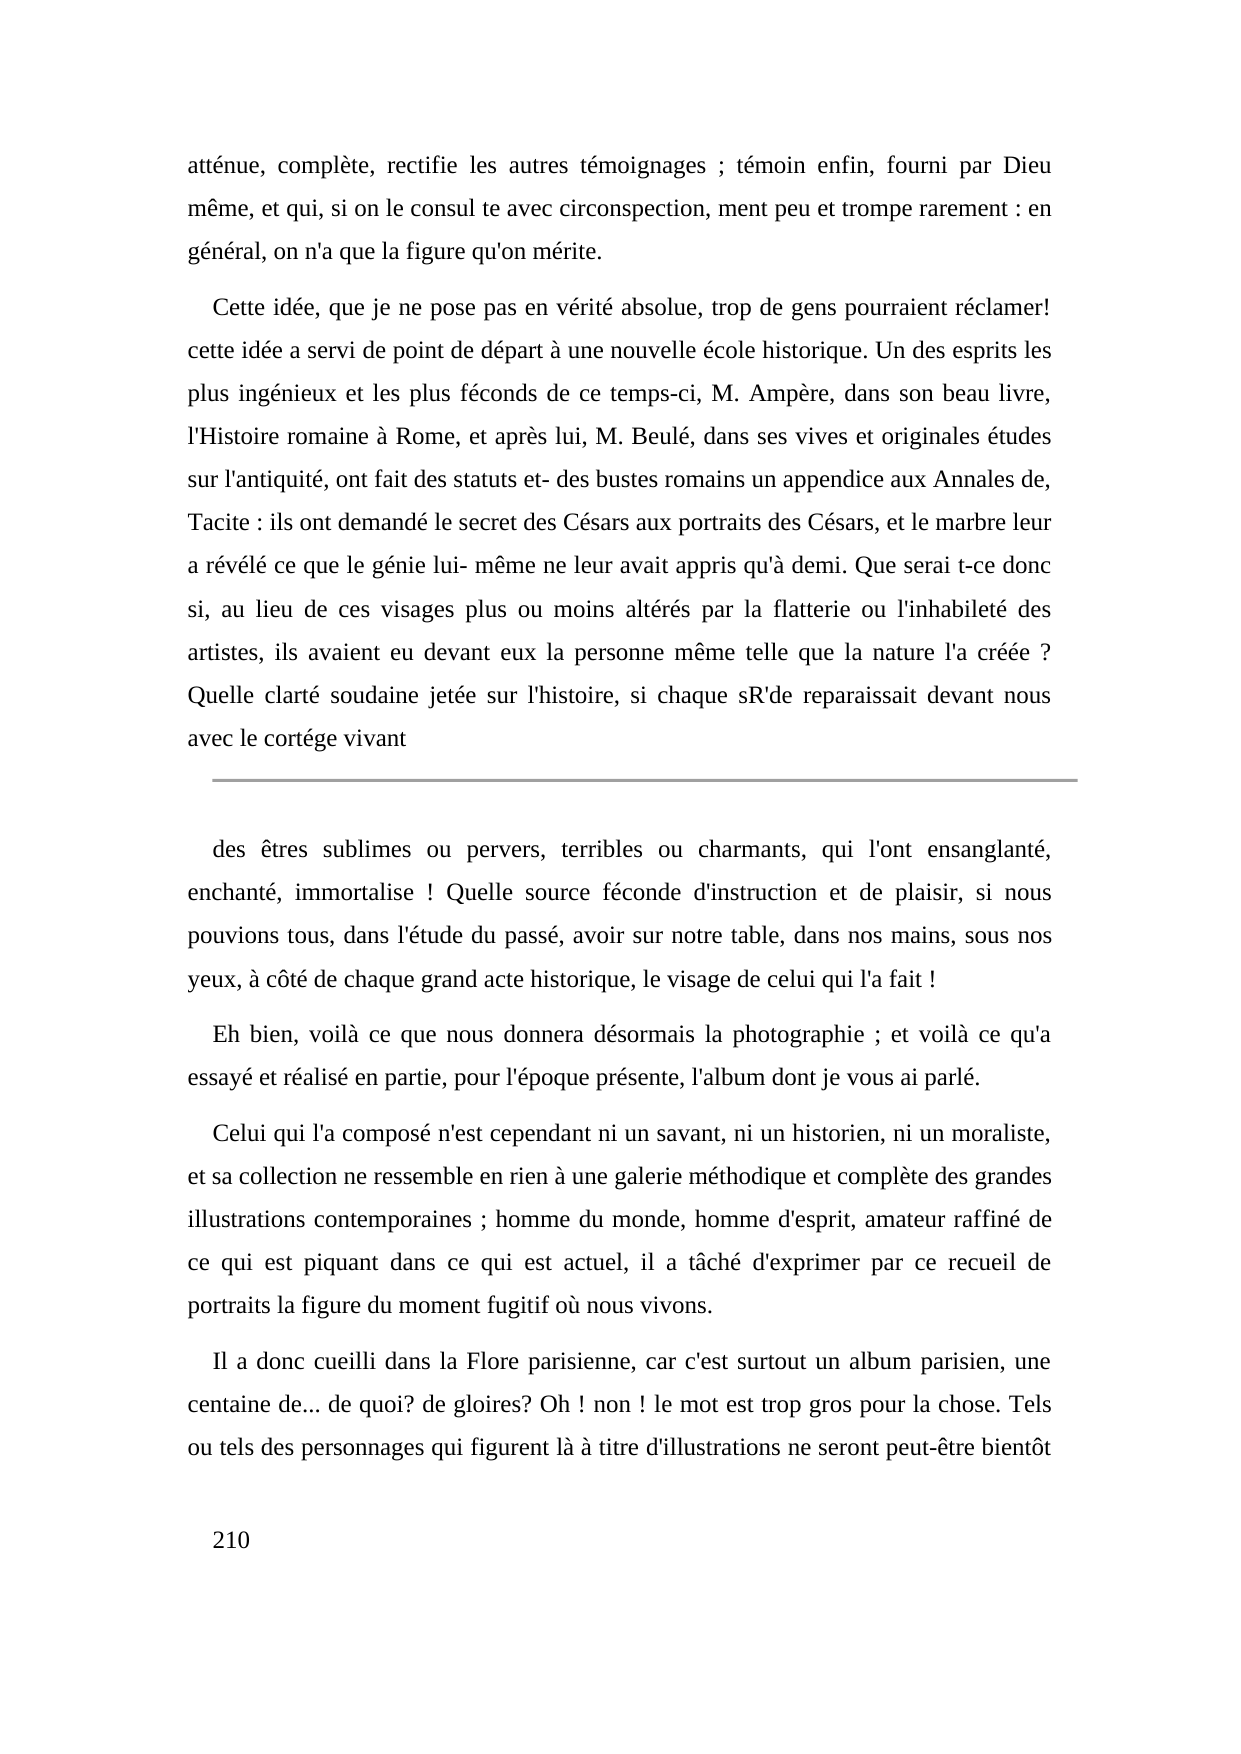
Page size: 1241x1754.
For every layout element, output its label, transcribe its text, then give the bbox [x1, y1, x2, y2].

text Cette idée, que je ne pose pas en vérité absolue, trop de gens pourraient réclamer! cette idée a servi de point de départ à une nouvelle école historique. Un des esprits les plus ingénieux et les plus féconds de ce temps-ci, M. Ampère, dans son beau livre, l'Histoire romaine à Rome, et après lui, M. Beulé, dans ses vives et originales études sur l'antiquité, ont fait des statuts et- des bustes romains un appendice aux Annales de, Tacite : ils ont demandé le secret des Césars aux portraits des Césars, et le marbre leur a révélé ce que le génie lui- même ne leur avait appris qu'à demi. Que serai t-ce donc si, au lieu de ces visages plus ou moins altérés par la flatterie ou l'inhabileté des artistes, ils avaient eu devant eux la personne même telle que la nature l'a créée ? Quelle clarté soudaine jetée sur l'histoire, si chaque sR'de reparaissait devant nous avec le cortége vivant [187, 292, 1053, 752]
text Eh bien, voilà ce que nous donnera désormais la photographie ; et voilà ce qu'a essayé et réalisé en partie, pour l'époque présente, l'album dont je vous ai parlé. [187, 1019, 1053, 1091]
text des êtres sublimes ou pervers, terribles ou charmants, qui l'ont ensanglanté, enchanté, immortalise ! Quelle source féconde d'instruction et de plaisir, si nous pouvions tous, dans l'étude du passé, avoir sur notre table, dans nos mains, sous nos yeux, à côté de chaque grand acte historique, le visage de celui qui l'a fait ! [187, 834, 1053, 992]
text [187, 1346, 1053, 1461]
text Celui qui l'a composé n'est cependant ni un savant, ni un historien, ni un moraliste, et sa collection ne ressemble en rien à une galerie méthodique et complète des grandes illustrations contemporaines ; homme du monde, homme d'esprit, amateur raffiné de ce qui est piquant dans ce qui est actuel, il a tâché d'exprimer par ce recueil de portraits la figure du moment fugitif où nous vivons. [187, 1118, 1053, 1319]
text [187, 150, 1053, 265]
